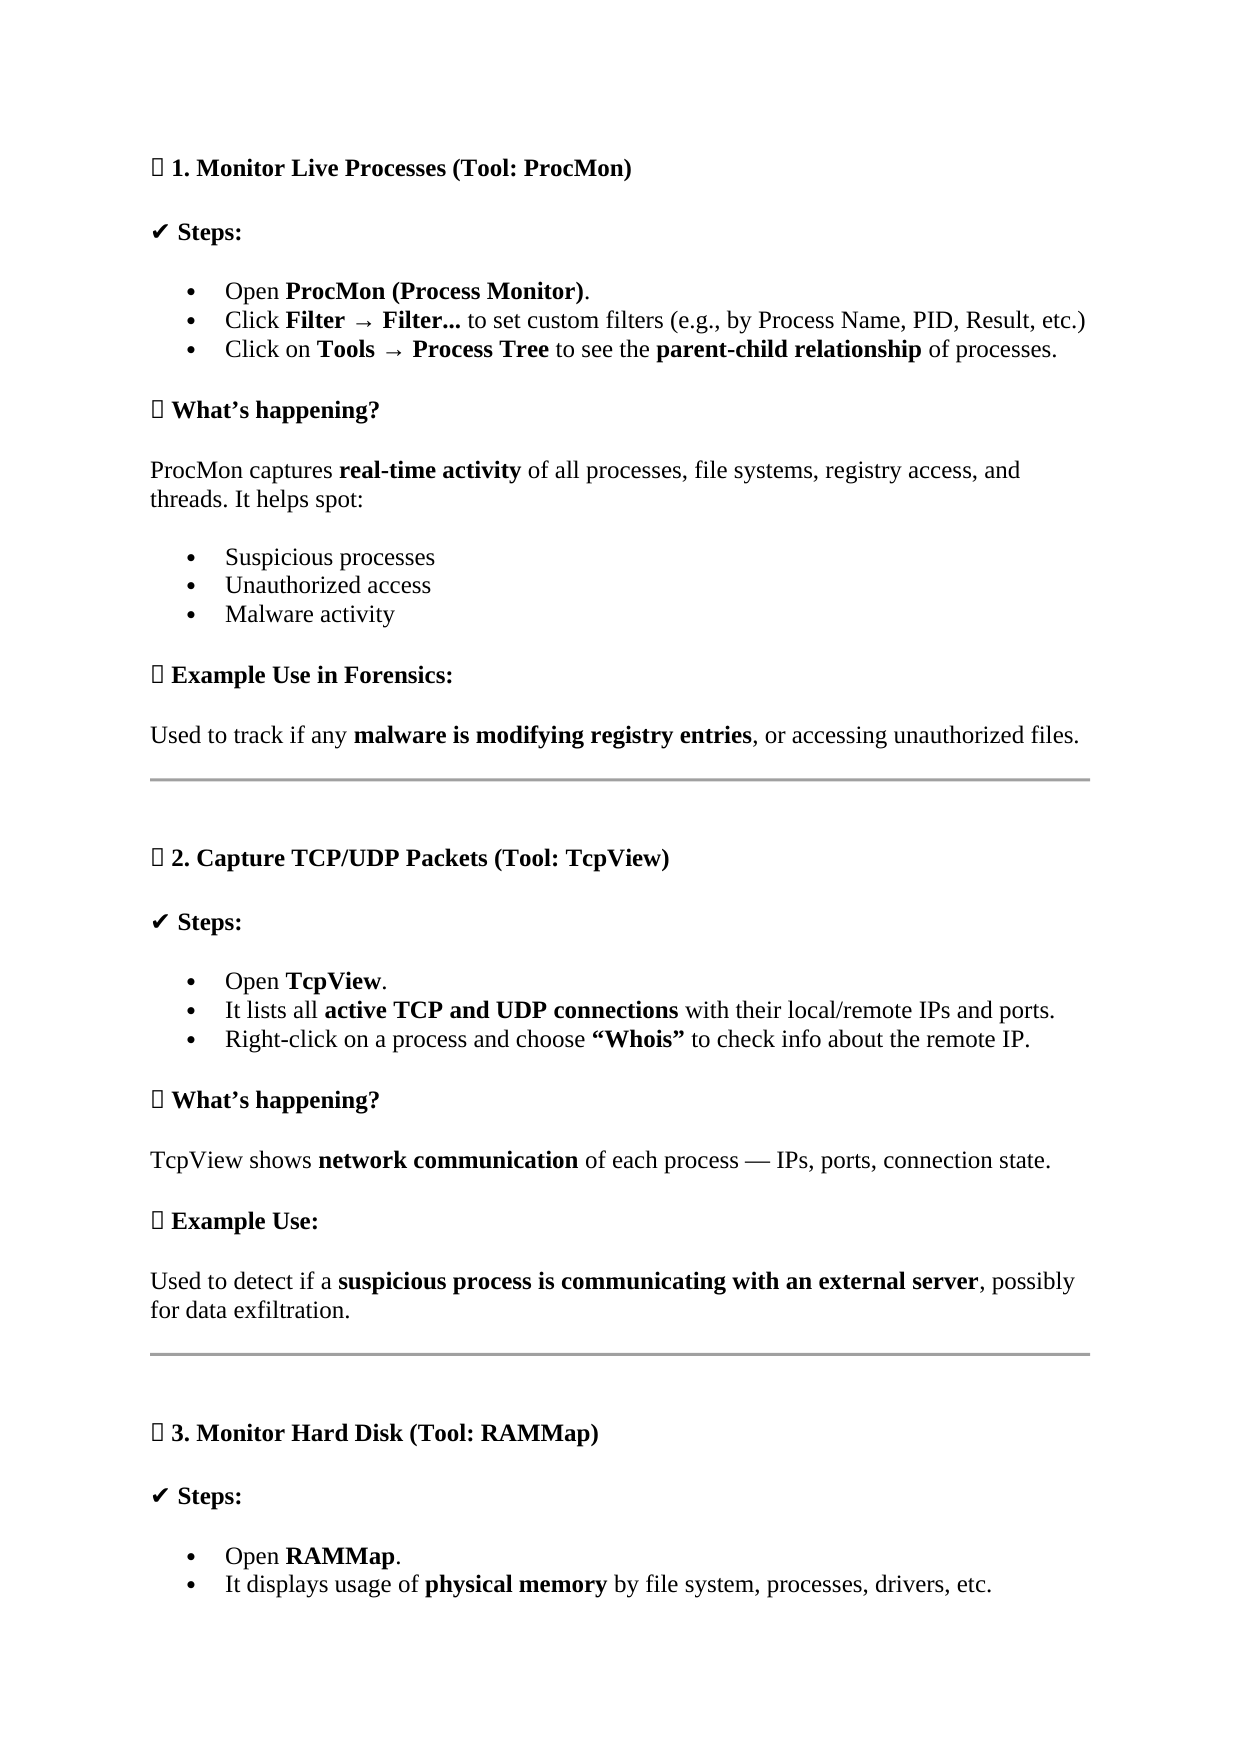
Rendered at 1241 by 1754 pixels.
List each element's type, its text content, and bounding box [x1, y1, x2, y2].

text ✔️ Steps: [150, 1478, 1090, 1512]
list Right-click on a process and choose “Whois” to check info about the remote IP. [187, 1024, 1090, 1053]
list Open TcpView. [187, 966, 1090, 995]
list Click on Tools → Process Tree to see the parent-child relationship of processes. [187, 334, 1090, 363]
text 📌 Example Use: [150, 1203, 1090, 1237]
text Used to track if any malware is modifying registry entries, or accessing unauthorized files. [150, 720, 1090, 749]
list It lists all active TCP and UDP connections with their local/remote IPs and ports. [187, 995, 1090, 1024]
list Malware activity [187, 599, 1090, 628]
text 🔹 1. Monitor Live Processes (Tool: ProcMon) [150, 150, 1090, 184]
text ✔️ Steps: [150, 213, 1090, 247]
list It displays usage of physical memory by file system, processes, drivers, etc. [187, 1569, 1090, 1598]
list Suspicious processes [187, 542, 1090, 571]
list Open RAMMap. [187, 1541, 1090, 1569]
list Click Filter → Filter... to set custom filters (e.g., by Process Name, PID, Result, etc.) [187, 305, 1090, 334]
text 🧠 What’s happening? [150, 392, 1090, 426]
text 🔹 3. Monitor Hard Disk (Tool: RAMMap) [150, 1414, 1090, 1448]
list Unauthorized access [187, 571, 1090, 599]
list Open ProcMon (Process Monitor). [187, 276, 1090, 305]
text TcpView shows network communication of each process — IPs, ports, connection state. [150, 1145, 1090, 1174]
text 🔹 2. Capture TCP/UDP Packets (Tool: TcpView) [150, 840, 1090, 874]
text ProcMon captures real-time activity of all processes, file systems, registry access, and threads. It helps spot: [150, 455, 1090, 513]
text ✔️ Steps: [150, 903, 1090, 937]
text Used to detect if a suspicious process is communicating with an external server, possibly for data exfiltration. [150, 1266, 1090, 1324]
text 🧠 What’s happening? [150, 1082, 1090, 1116]
text 📌 Example Use in Forensics: [150, 657, 1090, 691]
